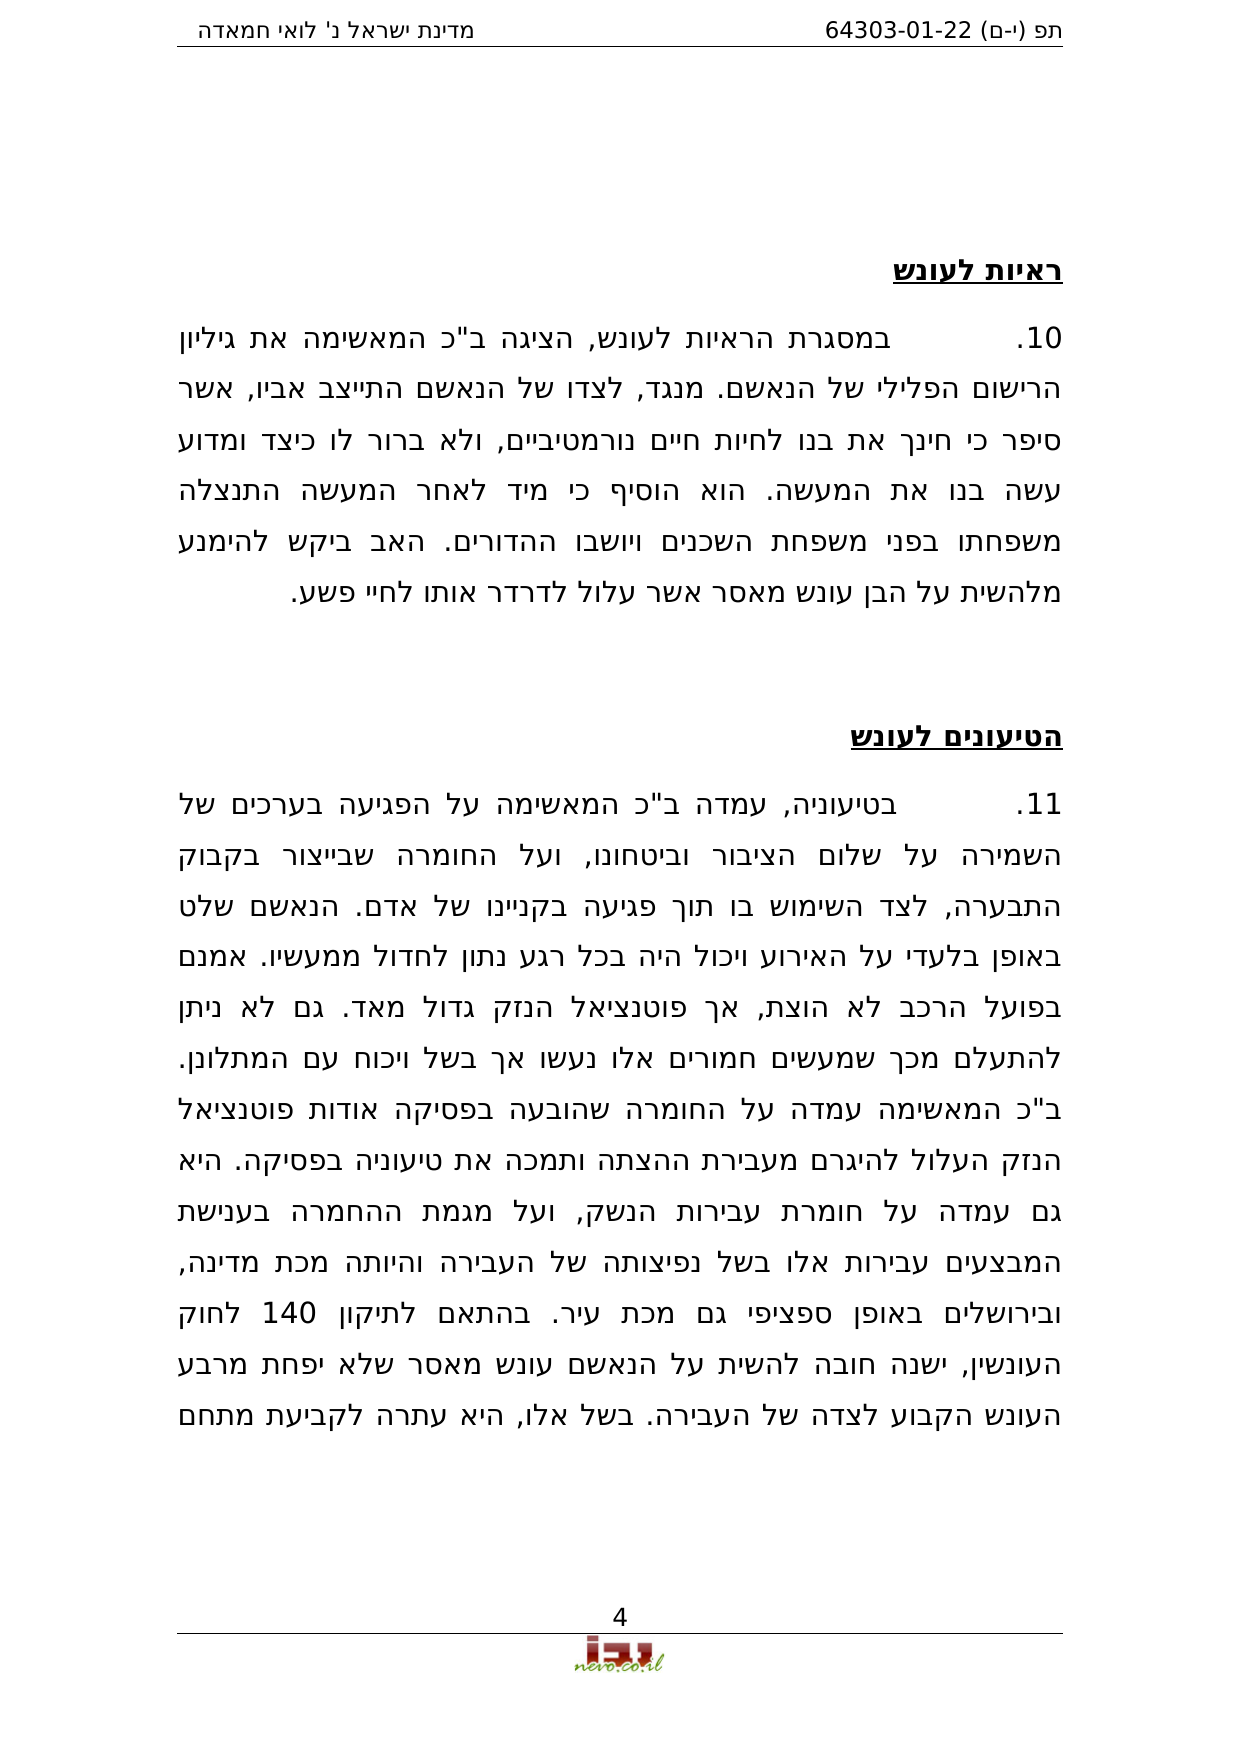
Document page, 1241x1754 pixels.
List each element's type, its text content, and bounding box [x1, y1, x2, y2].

text ראיות לעונש [177, 253, 1063, 287]
text 10. במסגרת הראיות לעונש, הציגה ב"כ המאשימה את גיליון הרישום הפלילי של הנאשם. מנגד, לצדו של הנאשם התייצב אביו, אשר סיפר כי חינך את בנו לחיות חיים נורמטיביים, ולא ברור לו כיצד ומדוע עשה בנו את המעשה. הוא הוסיף כי מיד לאחר המעשה התנצלה משפחתו בפני משפחת השכנים ויושבו ההדורים. האב ביקש להימנע מלהשית על הבן עונש מאסר אשר עלול לדרדר אותו לחיי פשע. [177, 321, 1063, 609]
picture [574, 1635, 666, 1673]
text הטיעונים לעונש [177, 719, 1063, 753]
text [177, 787, 1063, 1432]
